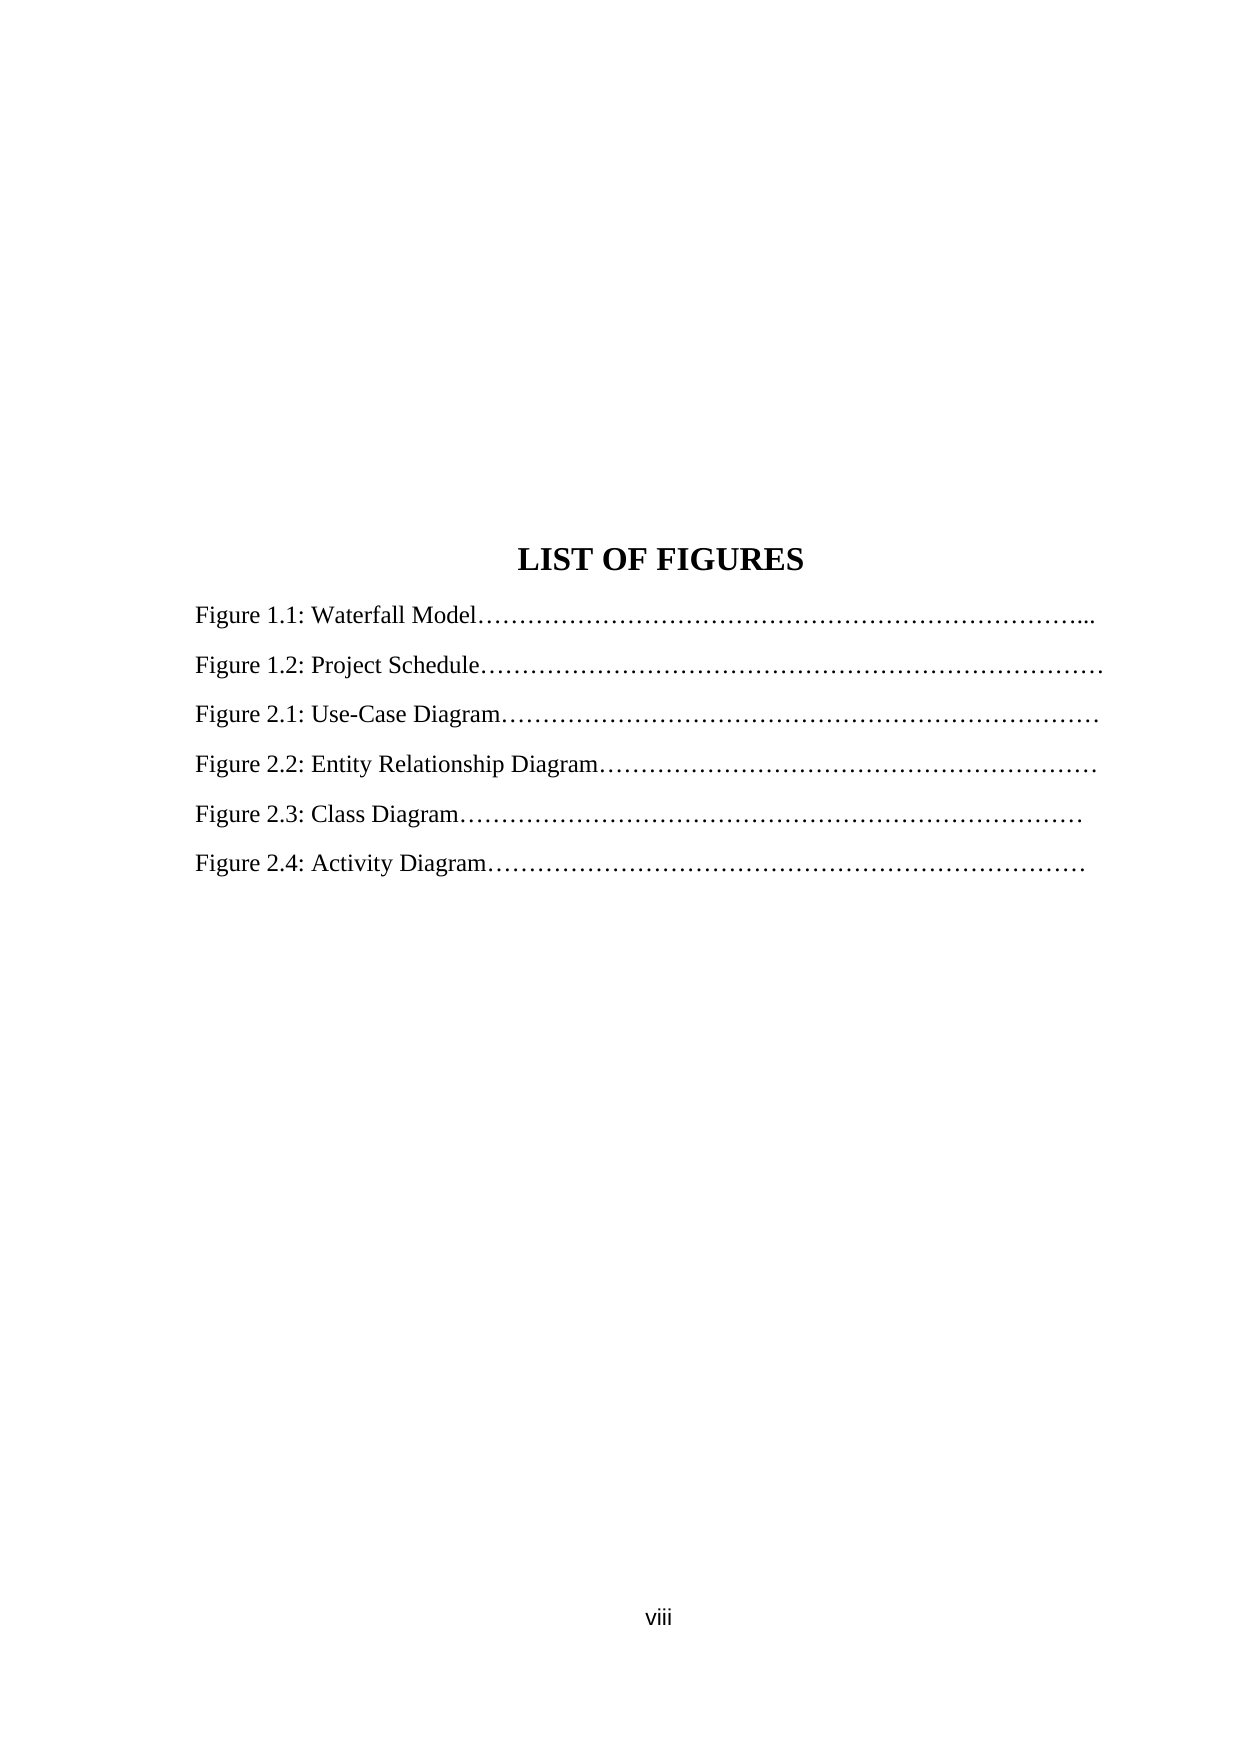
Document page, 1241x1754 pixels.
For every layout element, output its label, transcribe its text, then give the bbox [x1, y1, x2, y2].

text Figure 2.2: Entity Relationship Diagram…………………………………………………… [195, 749, 1122, 778]
text Figure 2.1: Use-Case Diagram……………………………………………………………… [195, 699, 1122, 728]
text Figure 1.2: Project Schedule………………………………………………………………… [195, 650, 1122, 678]
text Figure 2.4: Activity Diagram……………………………………………………………… [195, 848, 1122, 877]
text Figure 1.1: Waterfall Model………………………………………………………………... [195, 600, 1122, 629]
text LIST OF FIGURES [195, 539, 1122, 578]
text Figure 2.3: Class Diagram………………………………………………………………… [195, 799, 1122, 827]
